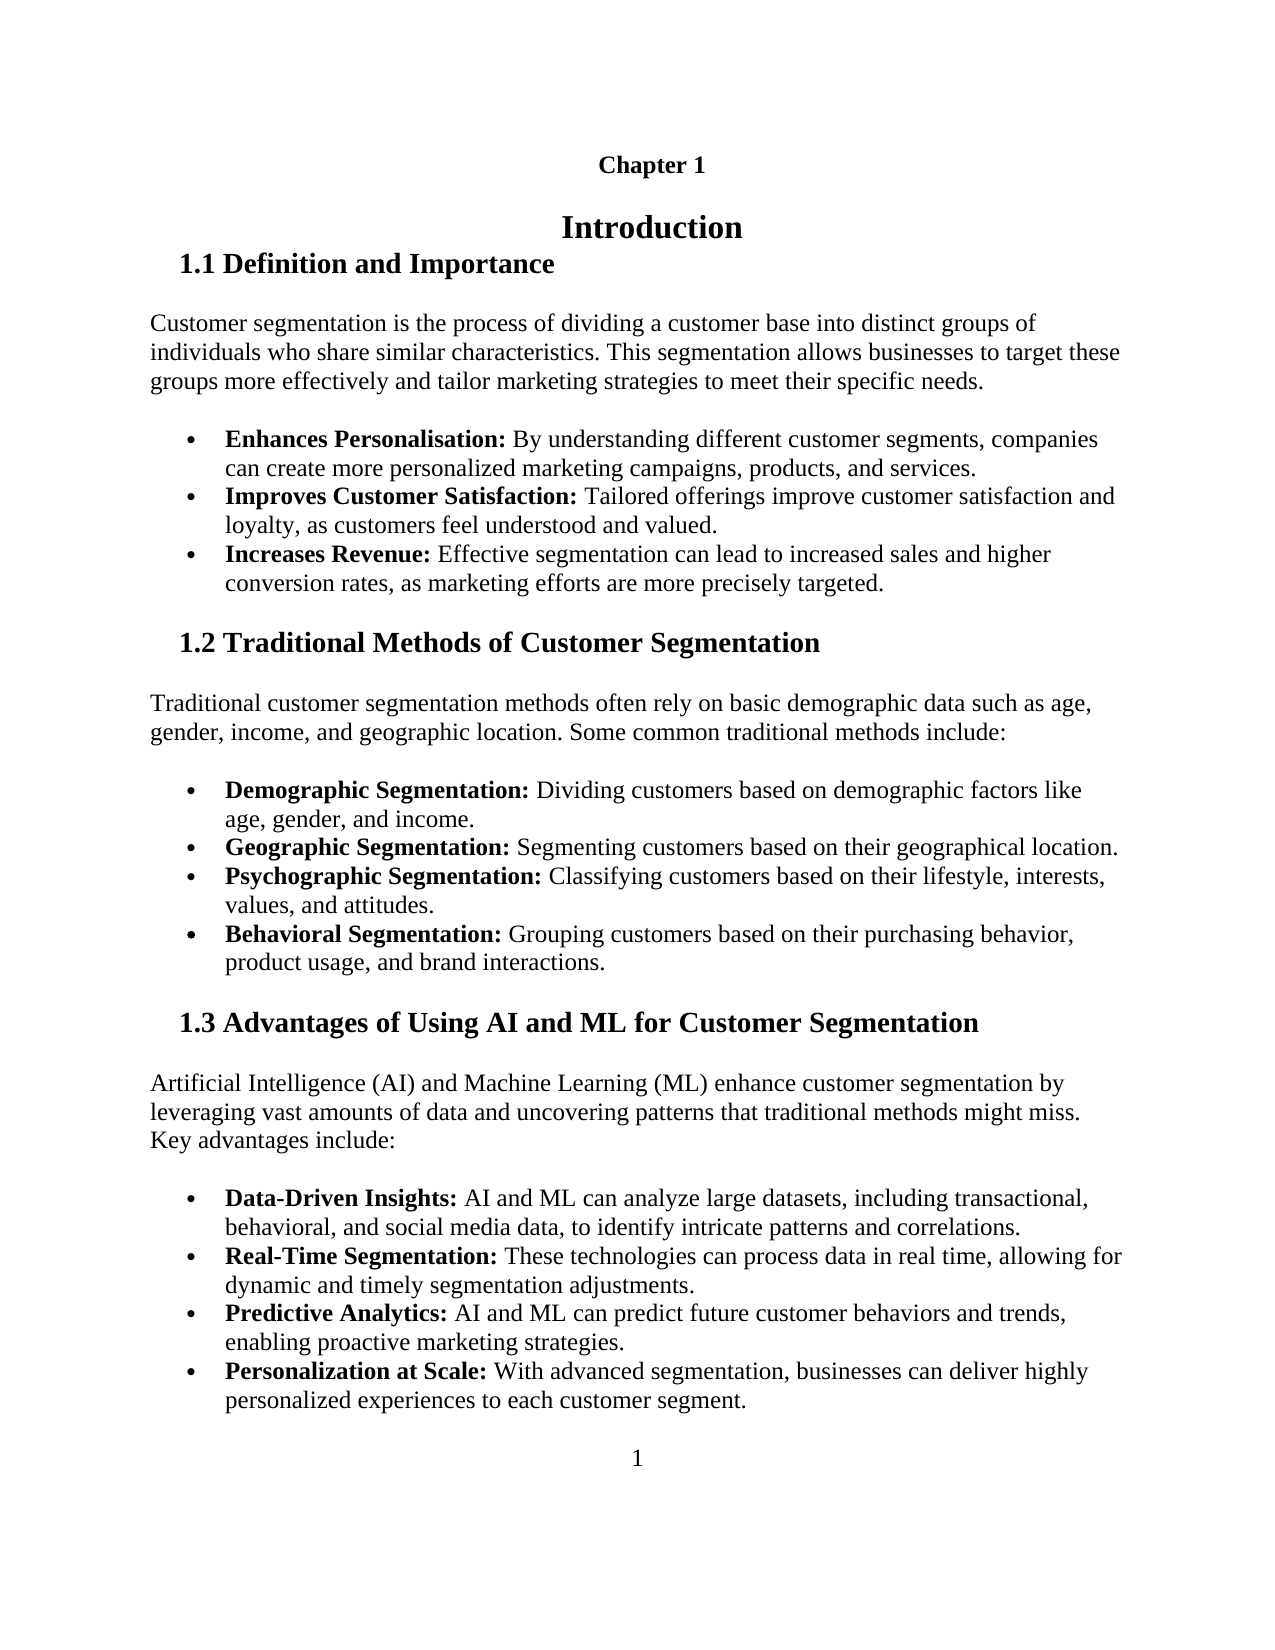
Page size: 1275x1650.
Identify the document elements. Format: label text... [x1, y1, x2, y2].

list Traditional Methods of Customer Segmentation [179, 626, 1125, 659]
list Real-Time Segmentation: These technologies can process data in real time, allowing for dynamic and timely segmentation adjustments. [187, 1241, 1125, 1298]
list Advantages of Using AI and ML for Customer Segmentation [179, 1005, 1125, 1039]
list Enhances Personalisation: By understanding different customer segments, companies can create more personalized marketing campaigns, products, and services. [187, 424, 1125, 481]
list Personalization at Scale: With advanced segmentation, businesses can deliver highly personalized experiences to each customer segment. [187, 1356, 1125, 1413]
text Artificial Intelligence (AI) and Machine Learning (ML) enhance customer segmentation by leveraging vast amounts of data and uncovering patterns that traditional methods might miss. Key advantages include: [150, 1068, 1125, 1154]
text Customer segmentation is the process of dividing a customer base into distinct groups of individuals who share similar characteristics. This segmentation allows businesses to target these groups more effectively and tailor marketing strategies to meet their specific needs. [150, 308, 1125, 395]
list Increases Revenue: Effective segmentation can lead to increased sales and higher conversion rates, as marketing efforts are more precisely targeted. [187, 539, 1125, 596]
list Data-Driven Insights: AI and ML can analyze large datasets, including transactional, behavioral, and social media data, to identify intricate patterns and correlations. [187, 1183, 1125, 1241]
list Definition and Importance [179, 246, 1125, 279]
text Introduction [179, 207, 1125, 246]
list Behavioral Segmentation: Grouping customers based on their purchasing behavior, product usage, and brand interactions. [187, 919, 1125, 976]
list Predictive Analytics: AI and ML can predict future customer behaviors and trends, enabling proactive marketing strategies. [187, 1298, 1125, 1356]
text Traditional customer segmentation methods often rely on basic demographic data such as age, gender, income, and geographic location. Some common traditional methods include: [150, 688, 1125, 746]
list Geographic Segmentation: Segmenting customers based on their geographical location. [187, 832, 1125, 861]
list Improves Customer Satisfaction: Tailored offerings improve customer satisfaction and loyalty, as customers feel understood and valued. [187, 481, 1125, 539]
list 1 [150, 1443, 1125, 1471]
text Chapter 1 [179, 150, 1125, 179]
list Psychographic Segmentation: Classifying customers based on their lifestyle, interests, values, and attitudes. [187, 861, 1125, 919]
list Demographic Segmentation: Dividing customers based on demographic factors like age, gender, and income. [187, 775, 1125, 832]
